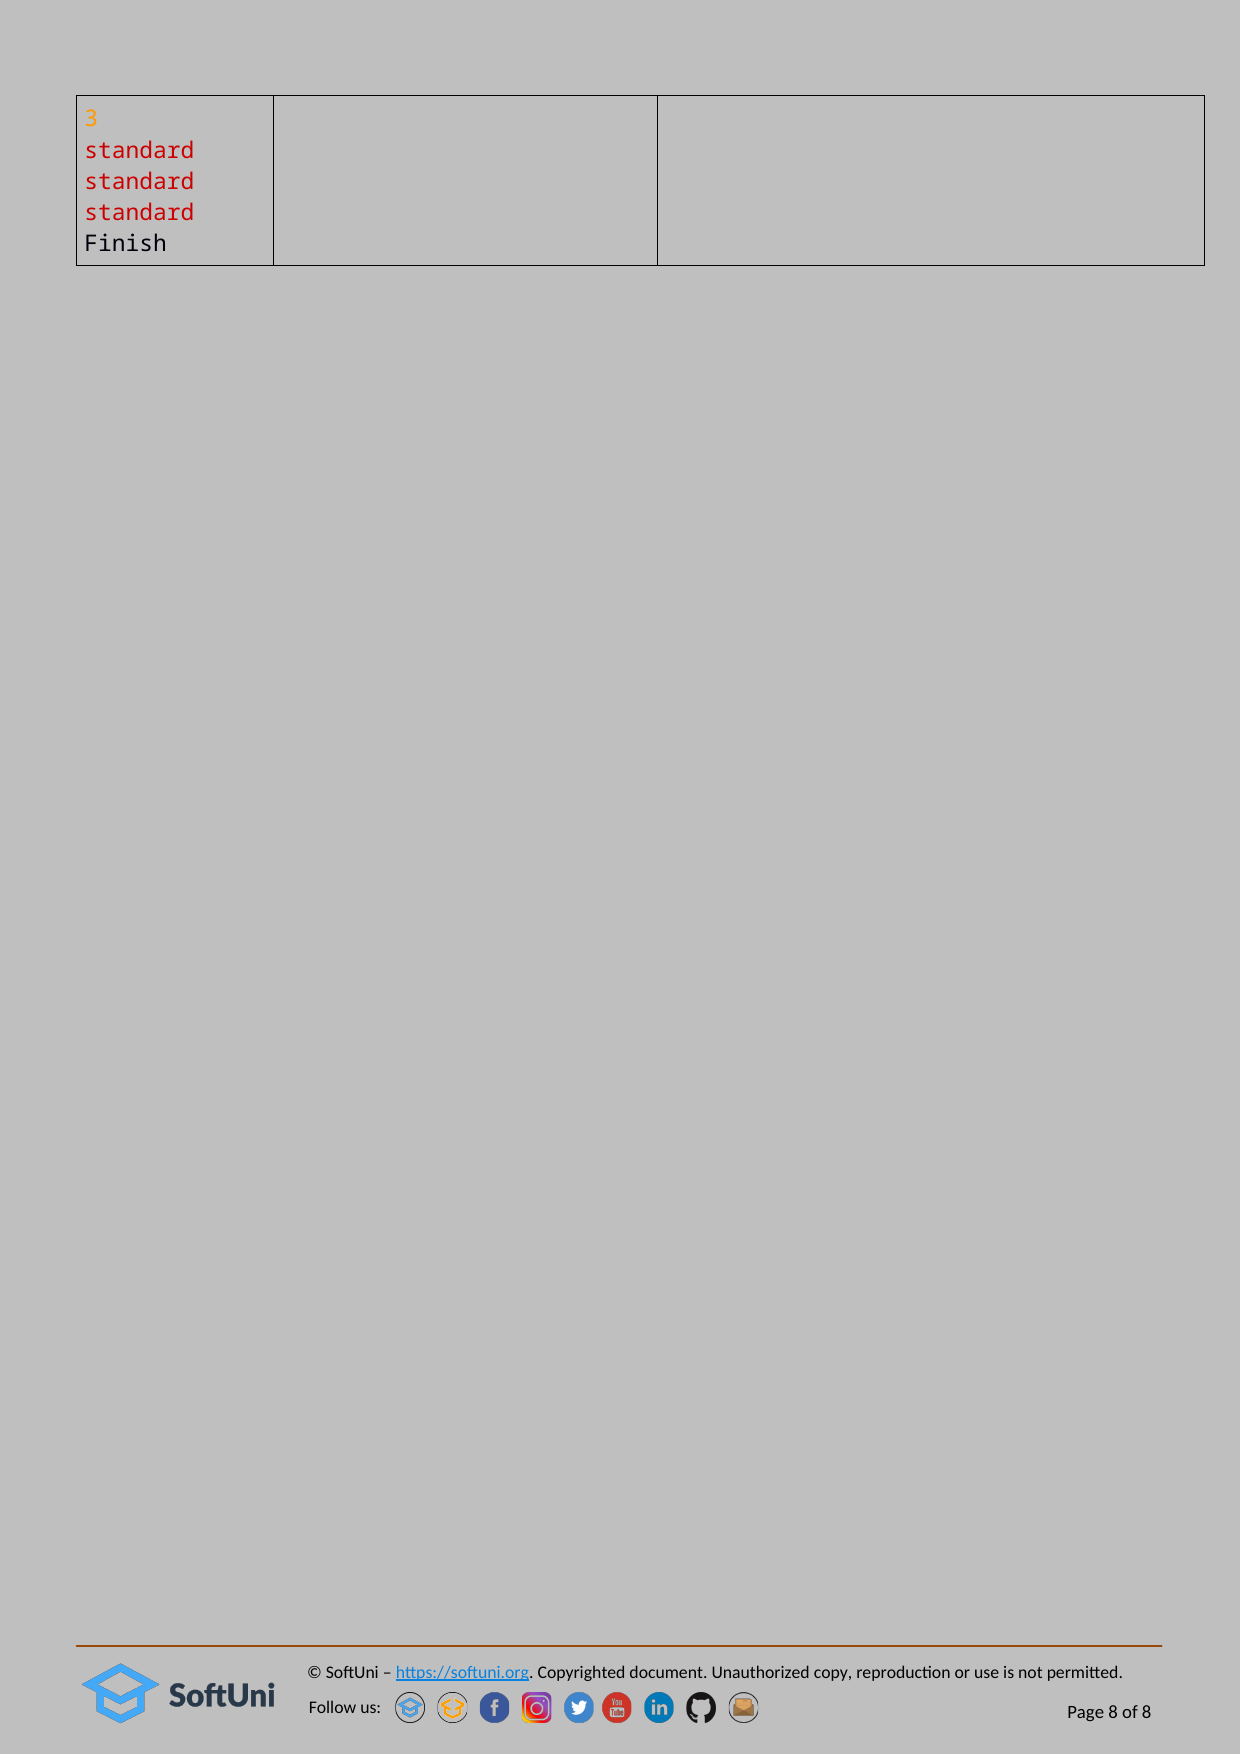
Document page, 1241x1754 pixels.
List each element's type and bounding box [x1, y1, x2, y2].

picture [602, 1692, 632, 1723]
picture [395, 1692, 425, 1723]
picture [658, 1705, 667, 1714]
picture [564, 1692, 594, 1723]
picture [75, 1658, 281, 1729]
picture [437, 1692, 468, 1723]
table_cell [658, 96, 1204, 264]
picture [644, 1714, 653, 1723]
table_cell [274, 96, 657, 264]
picture [728, 1692, 759, 1723]
picture [665, 1714, 674, 1723]
table_cell [77, 96, 273, 264]
picture [479, 1692, 510, 1723]
picture [686, 1692, 716, 1723]
picture [644, 1692, 653, 1701]
picture [665, 1692, 674, 1701]
picture [522, 1692, 552, 1723]
